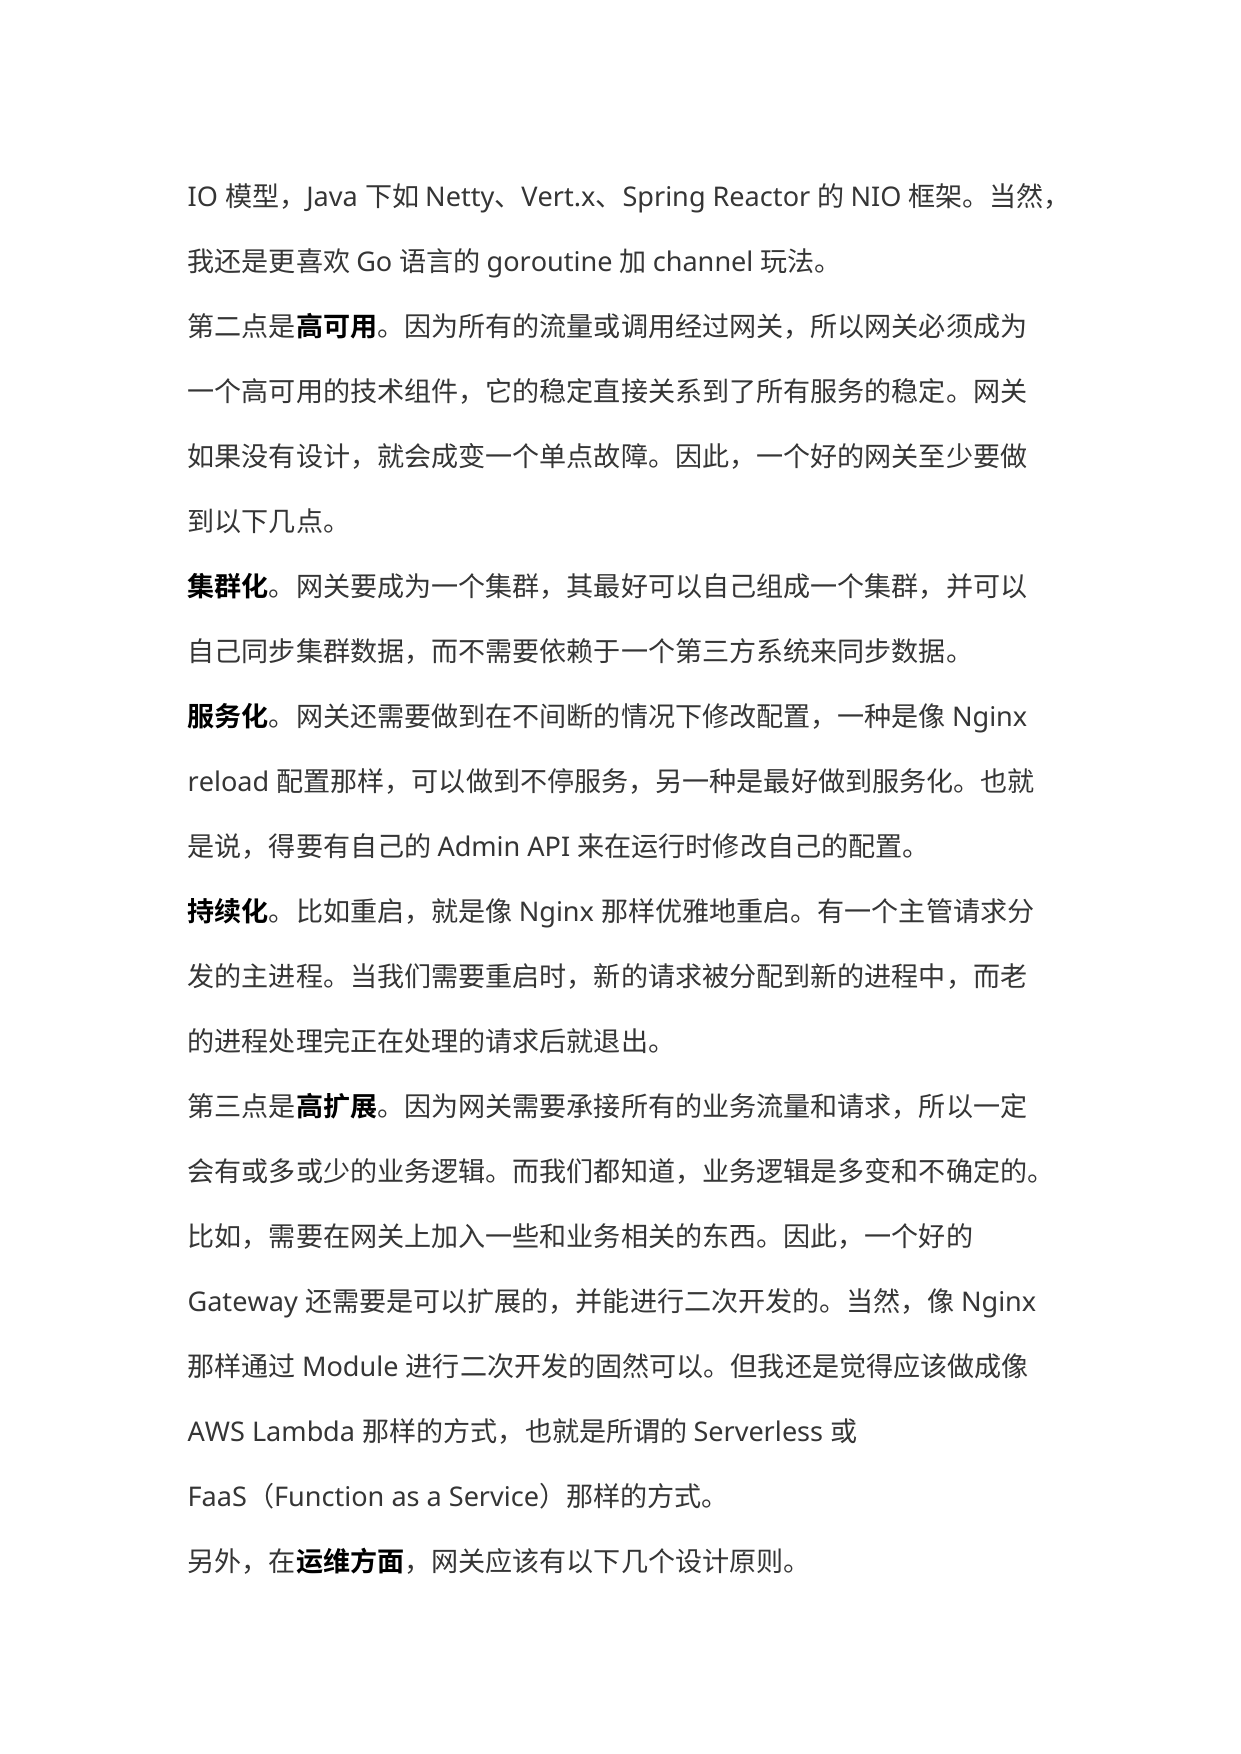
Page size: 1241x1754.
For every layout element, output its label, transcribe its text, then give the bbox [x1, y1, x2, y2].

text 第二点是高可用。因为所有的流量或调用经过网关，所以网关必须成为一个高可用的技术组件，它的稳定直接关系到了所有服务的稳定。网关如果没有设计，就会成变一个单点故障。因此，一个好的网关至少要做到以下几点。 [187, 292, 1053, 552]
text 第三点是高扩展。因为网关需要承接所有的业务流量和请求，所以一定会有或多或少的业务逻辑。而我们都知道，业务逻辑是多变和不确定的。比如，需要在网关上加入一些和业务相关的东西。因此，一个好的 Gateway 还需要是可以扩展的，并能进行二次开发的。当然，像 Nginx 那样通过 Module 进行二次开发的固然可以。但我还是觉得应该做成像 AWS Lambda 那样的方式，也就是所谓的 Serverless 或 FaaS（Function as a Service）那样的方式。 [187, 1072, 1053, 1527]
text 持续化。比如重启，就是像 Nginx 那样优雅地重启。有一个主管请求分发的主进程。当我们需要重启时，新的请求被分配到新的进程中，而老的进程处理完正在处理的请求后就退出。 [187, 877, 1053, 1072]
text 集群化。网关要成为一个集群，其最好可以自己组成一个集群，并可以自己同步集群数据，而不需要依赖于一个第三方系统来同步数据。 [187, 552, 1053, 682]
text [187, 162, 1053, 292]
text 服务化。网关还需要做到在不间断的情况下修改配置，一种是像 Nginx reload 配置那样，可以做到不停服务，另一种是最好做到服务化。也就是说，得要有自己的 Admin API 来在运行时修改自己的配置。 [187, 682, 1053, 877]
text 另外，在运维方面，网关应该有以下几个设计原则。 [187, 1527, 1053, 1592]
